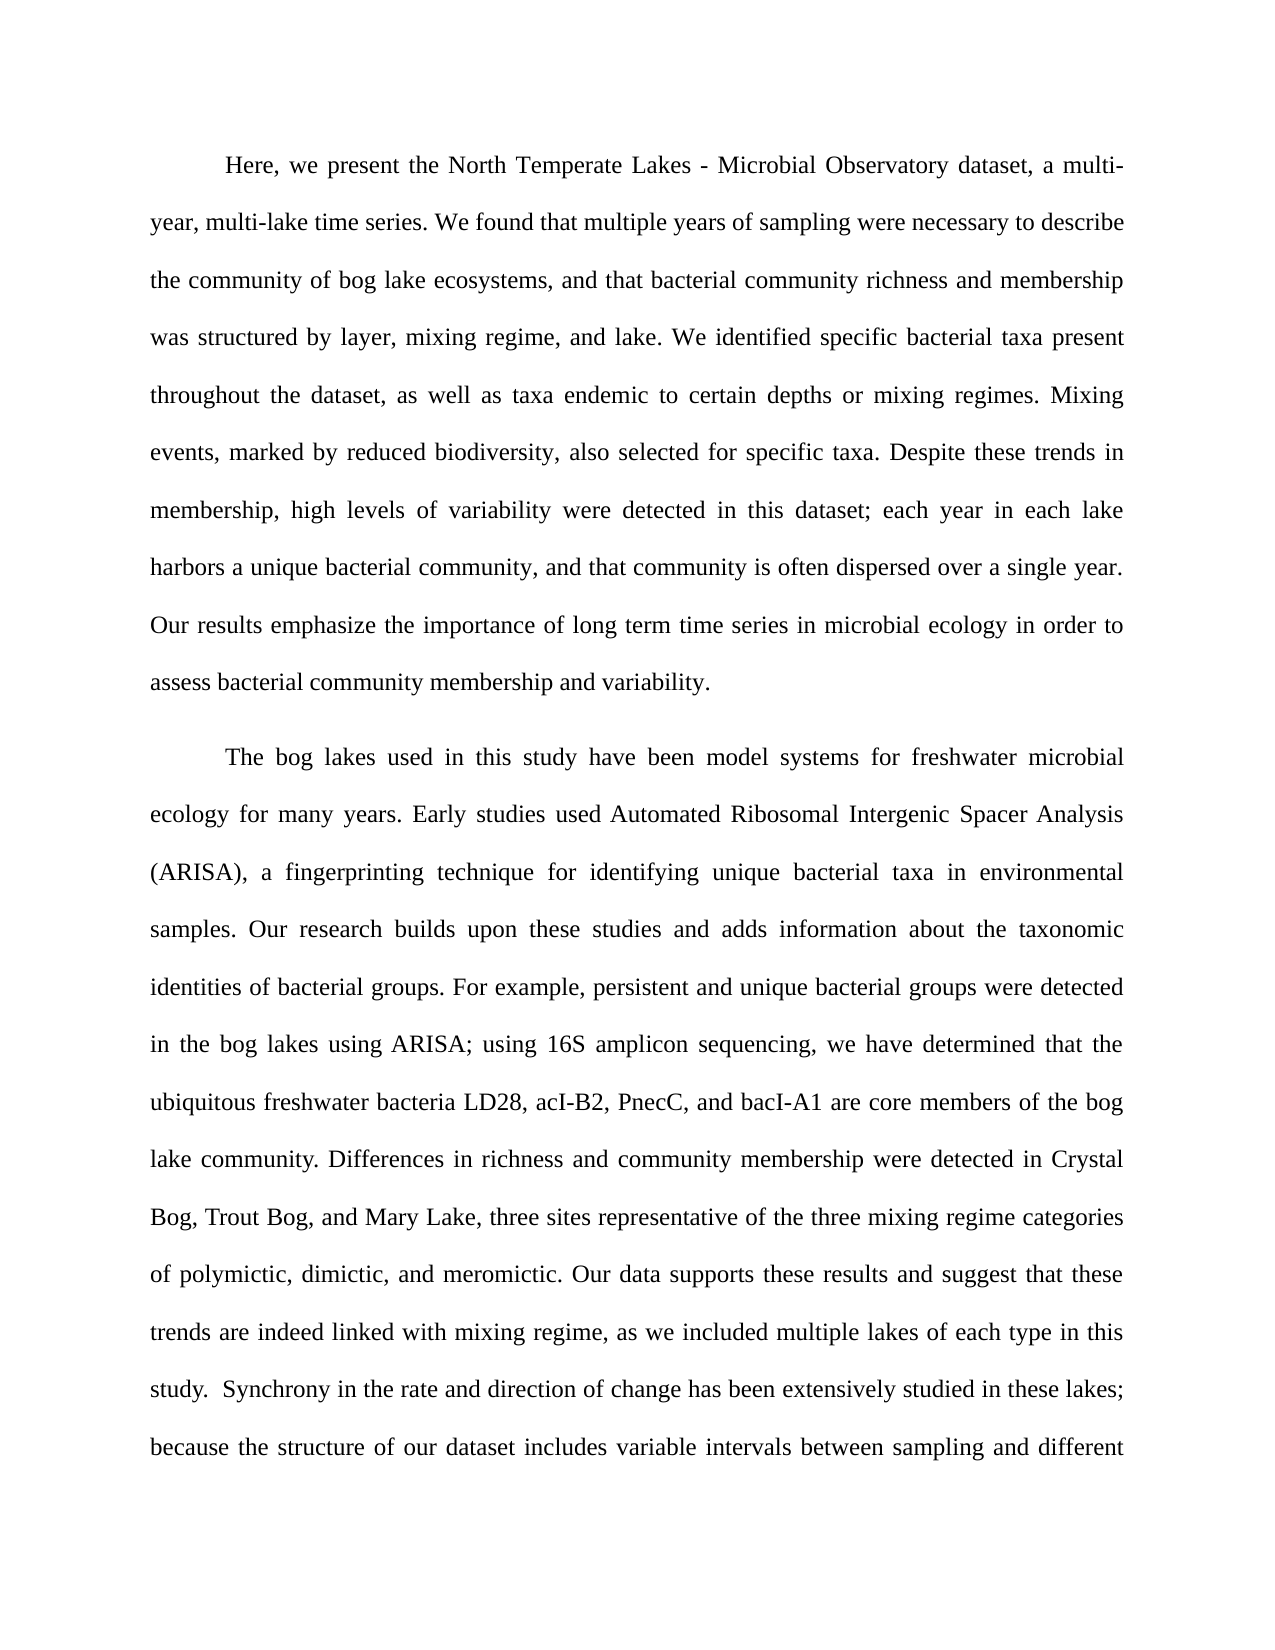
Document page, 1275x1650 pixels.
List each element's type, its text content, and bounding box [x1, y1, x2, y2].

text Here, we present the North Temperate Lakes - Microbial Observatory dataset, a multi-year, multi-lake time series. We found that multiple years of sampling were necessary to describe the community of bog lake ecosystems, and that bacterial community richness and membership was structured by layer, mixing regime, and lake. We identified specific bacterial taxa present throughout the dataset, as well as taxa endemic to certain depths or mixing regimes. Mixing events, marked by reduced biodiversity, also selected for specific taxa. Despite these trends in membership, high levels of variability were detected in this dataset; each year in each lake harbors a unique bacterial community, and that community is often dispersed over a single year. Our results emphasize the importance of long term time series in microbial ecology in order to assess bacterial community membership and variability. [150, 150, 1125, 696]
